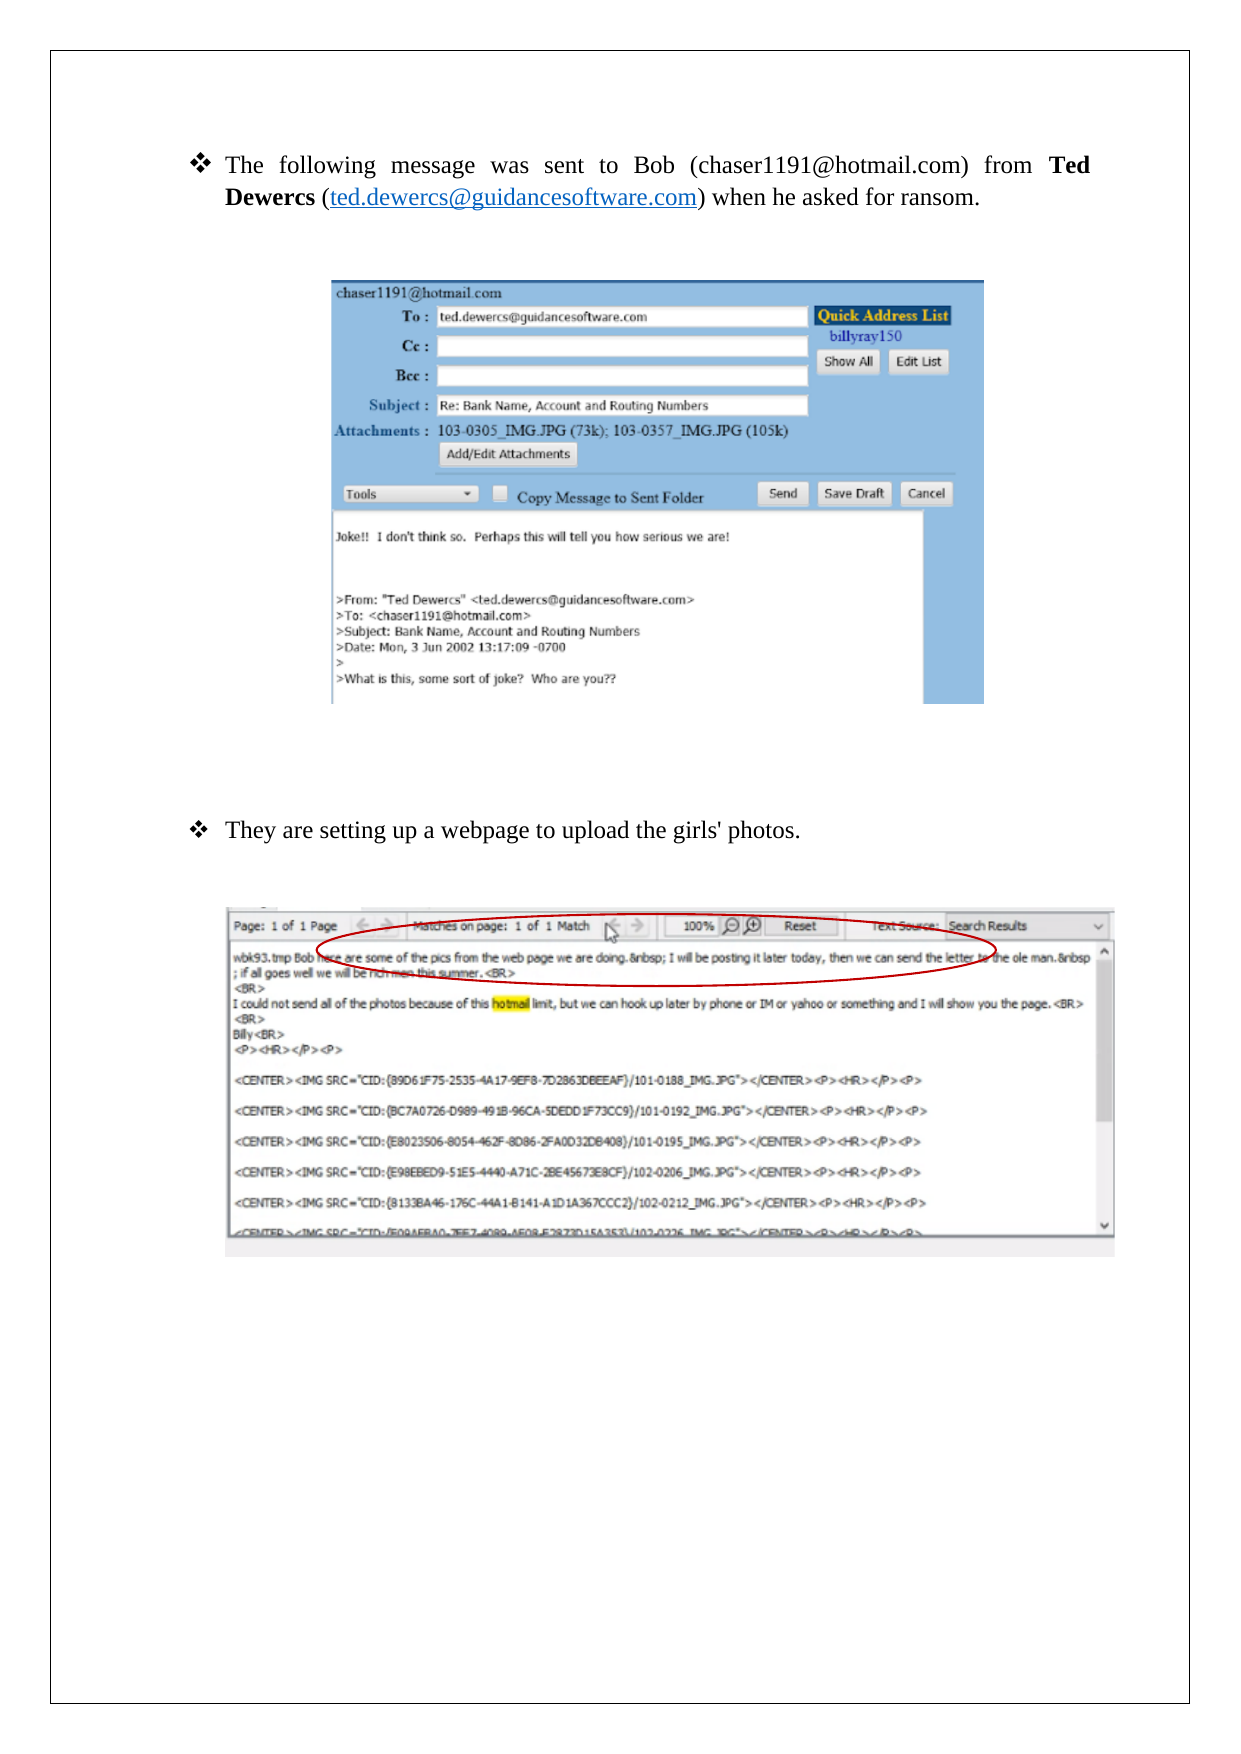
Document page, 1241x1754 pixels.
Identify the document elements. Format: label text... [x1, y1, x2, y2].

picture [331, 280, 984, 704]
list The following message was sent to Bob (chaser1191@hotmail.com) from Ted Dewercs (ted.dewercs@guidancesoftware.com) when he asked for ransom. [187, 150, 1090, 211]
picture [225, 907, 1115, 1257]
list They are setting up a webpage to upload the girls' photos. [187, 815, 1090, 843]
